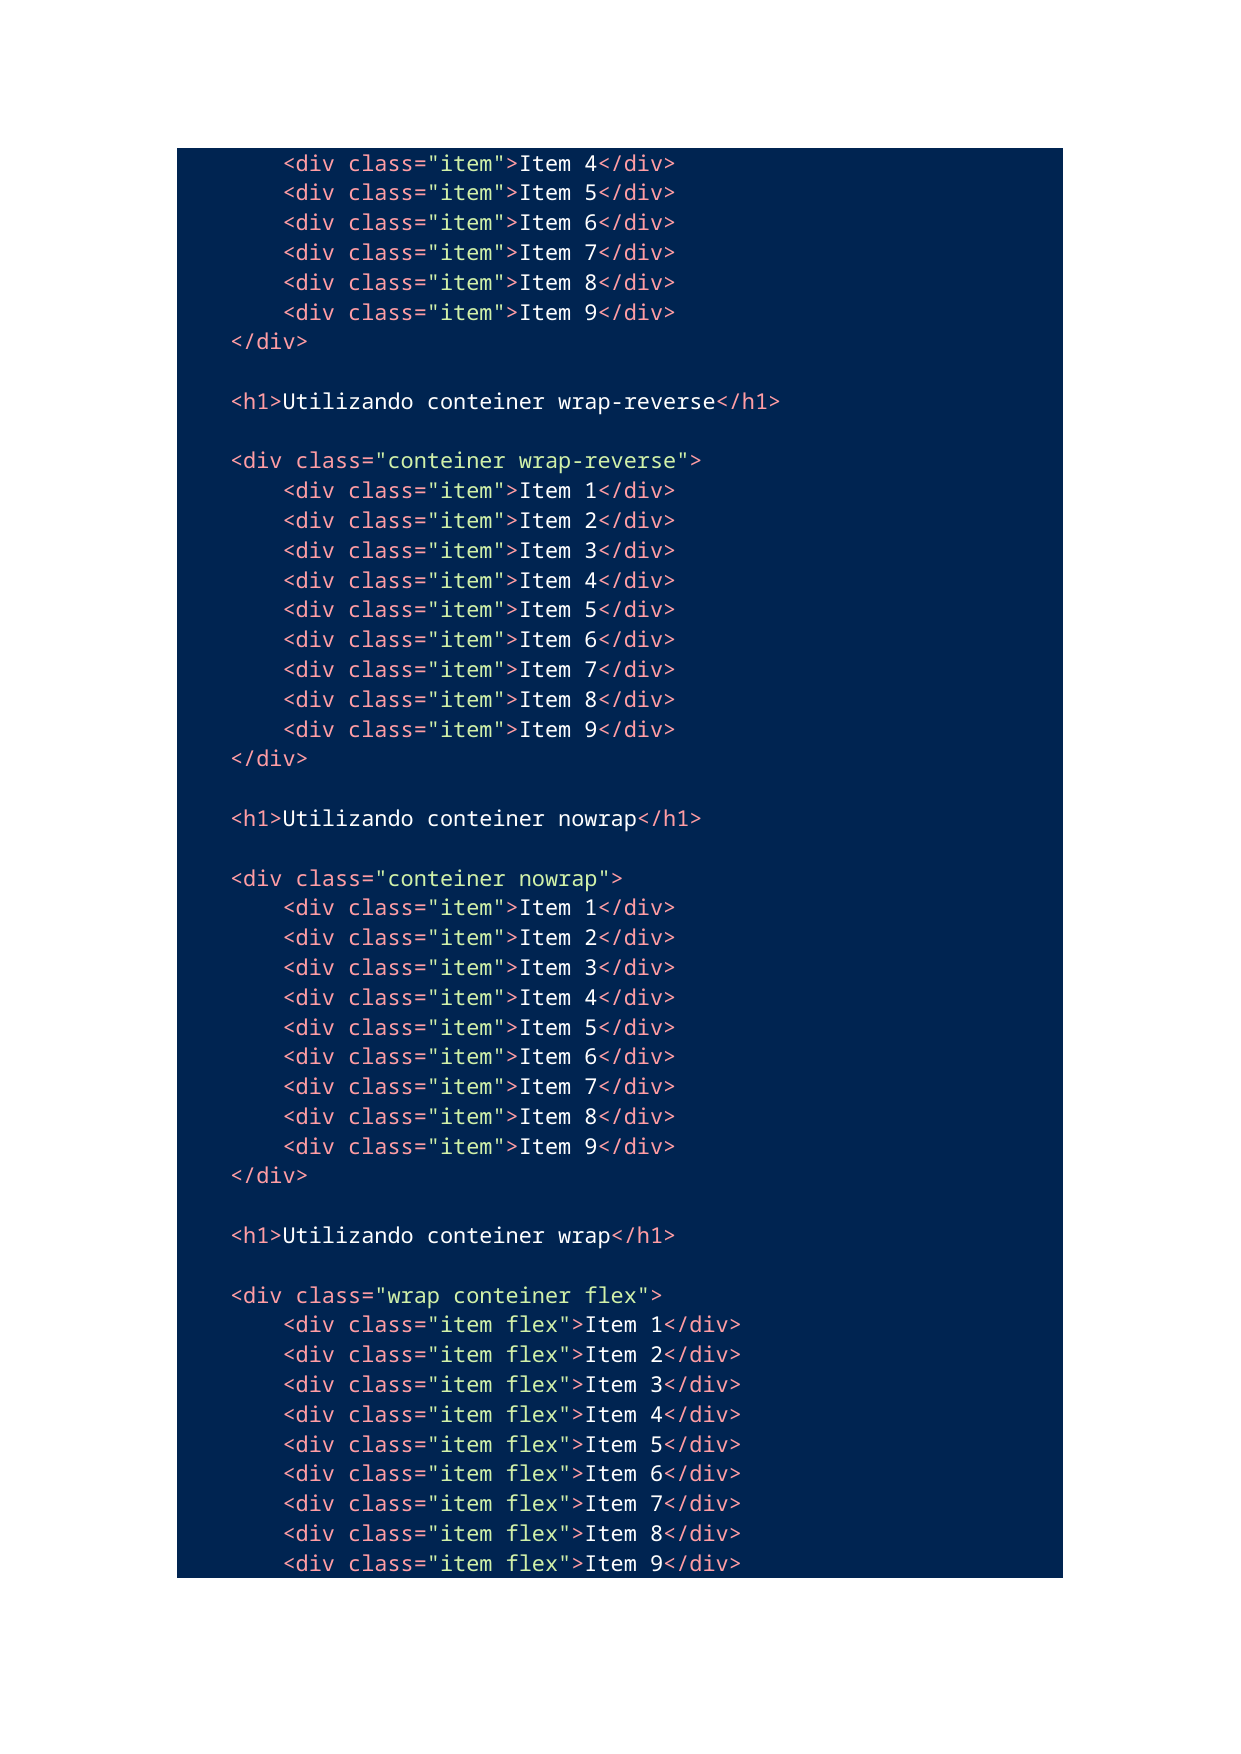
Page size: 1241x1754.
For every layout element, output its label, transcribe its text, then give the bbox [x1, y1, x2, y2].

text <div class="item">Item 8</div> [177, 1101, 1063, 1131]
text <div class="item">Item 7</div> [177, 1071, 1063, 1101]
text <div class="item">Item 4</div> [177, 148, 1063, 177]
text <div class="item">Item 2</div> [177, 922, 1063, 952]
text </div> [177, 326, 1063, 356]
text </div> [177, 1161, 1063, 1190]
text <div class="item">Item 1</div> [177, 892, 1063, 922]
text <div class="item">Item 1</div> [177, 475, 1063, 505]
text <div class="item flex">Item 3</div> [177, 1369, 1063, 1399]
text <div class="item">Item 8</div> [177, 684, 1063, 714]
text <div class="item flex">Item 2</div> [177, 1339, 1063, 1369]
text <div class="item flex">Item 8</div> [177, 1518, 1063, 1548]
text <div class="item">Item 7</div> [177, 237, 1063, 267]
text <div class="item flex">Item 7</div> [177, 1488, 1063, 1518]
text <div class="item">Item 3</div> [177, 952, 1063, 982]
text <div class="item">Item 2</div> [177, 505, 1063, 535]
text <div class="item">Item 9</div> [177, 1131, 1063, 1161]
text <div class="item">Item 6</div> [177, 207, 1063, 237]
text </div> [177, 743, 1063, 773]
text <div class="item">Item 4</div> [177, 565, 1063, 594]
text <div class="item flex">Item 6</div> [177, 1458, 1063, 1488]
text <div class="item">Item 9</div> [177, 297, 1063, 326]
text <div class="item">Item 9</div> [177, 714, 1063, 743]
text <h1>Utilizando conteiner wrap-reverse</h1> [177, 386, 1063, 416]
text <div class="item">Item 3</div> [177, 535, 1063, 565]
text <div class="item">Item 6</div> [177, 1041, 1063, 1071]
text <div class="item">Item 8</div> [177, 267, 1063, 297]
text <div class="item">Item 5</div> [177, 177, 1063, 207]
text <div class="item flex">Item 4</div> [177, 1399, 1063, 1429]
text <h1>Utilizando conteiner nowrap</h1> [177, 803, 1063, 833]
text <div class="item">Item 7</div> [177, 654, 1063, 684]
text <div class="conteiner nowrap"> [177, 863, 1063, 892]
text <div class="item">Item 6</div> [177, 624, 1063, 654]
text <div class="conteiner wrap-reverse"> [177, 446, 1063, 475]
text <div class="item">Item 5</div> [177, 594, 1063, 624]
text <div class="item flex">Item 1</div> [177, 1309, 1063, 1339]
text <div class="wrap conteiner flex"> [177, 1280, 1063, 1309]
text <div class="item flex">Item 5</div> [177, 1429, 1063, 1458]
text <div class="item flex">Item 9</div> [177, 1548, 1063, 1578]
text <div class="item">Item 5</div> [177, 1012, 1063, 1041]
text <div class="item">Item 4</div> [177, 982, 1063, 1012]
text <h1>Utilizando conteiner wrap</h1> [177, 1220, 1063, 1250]
